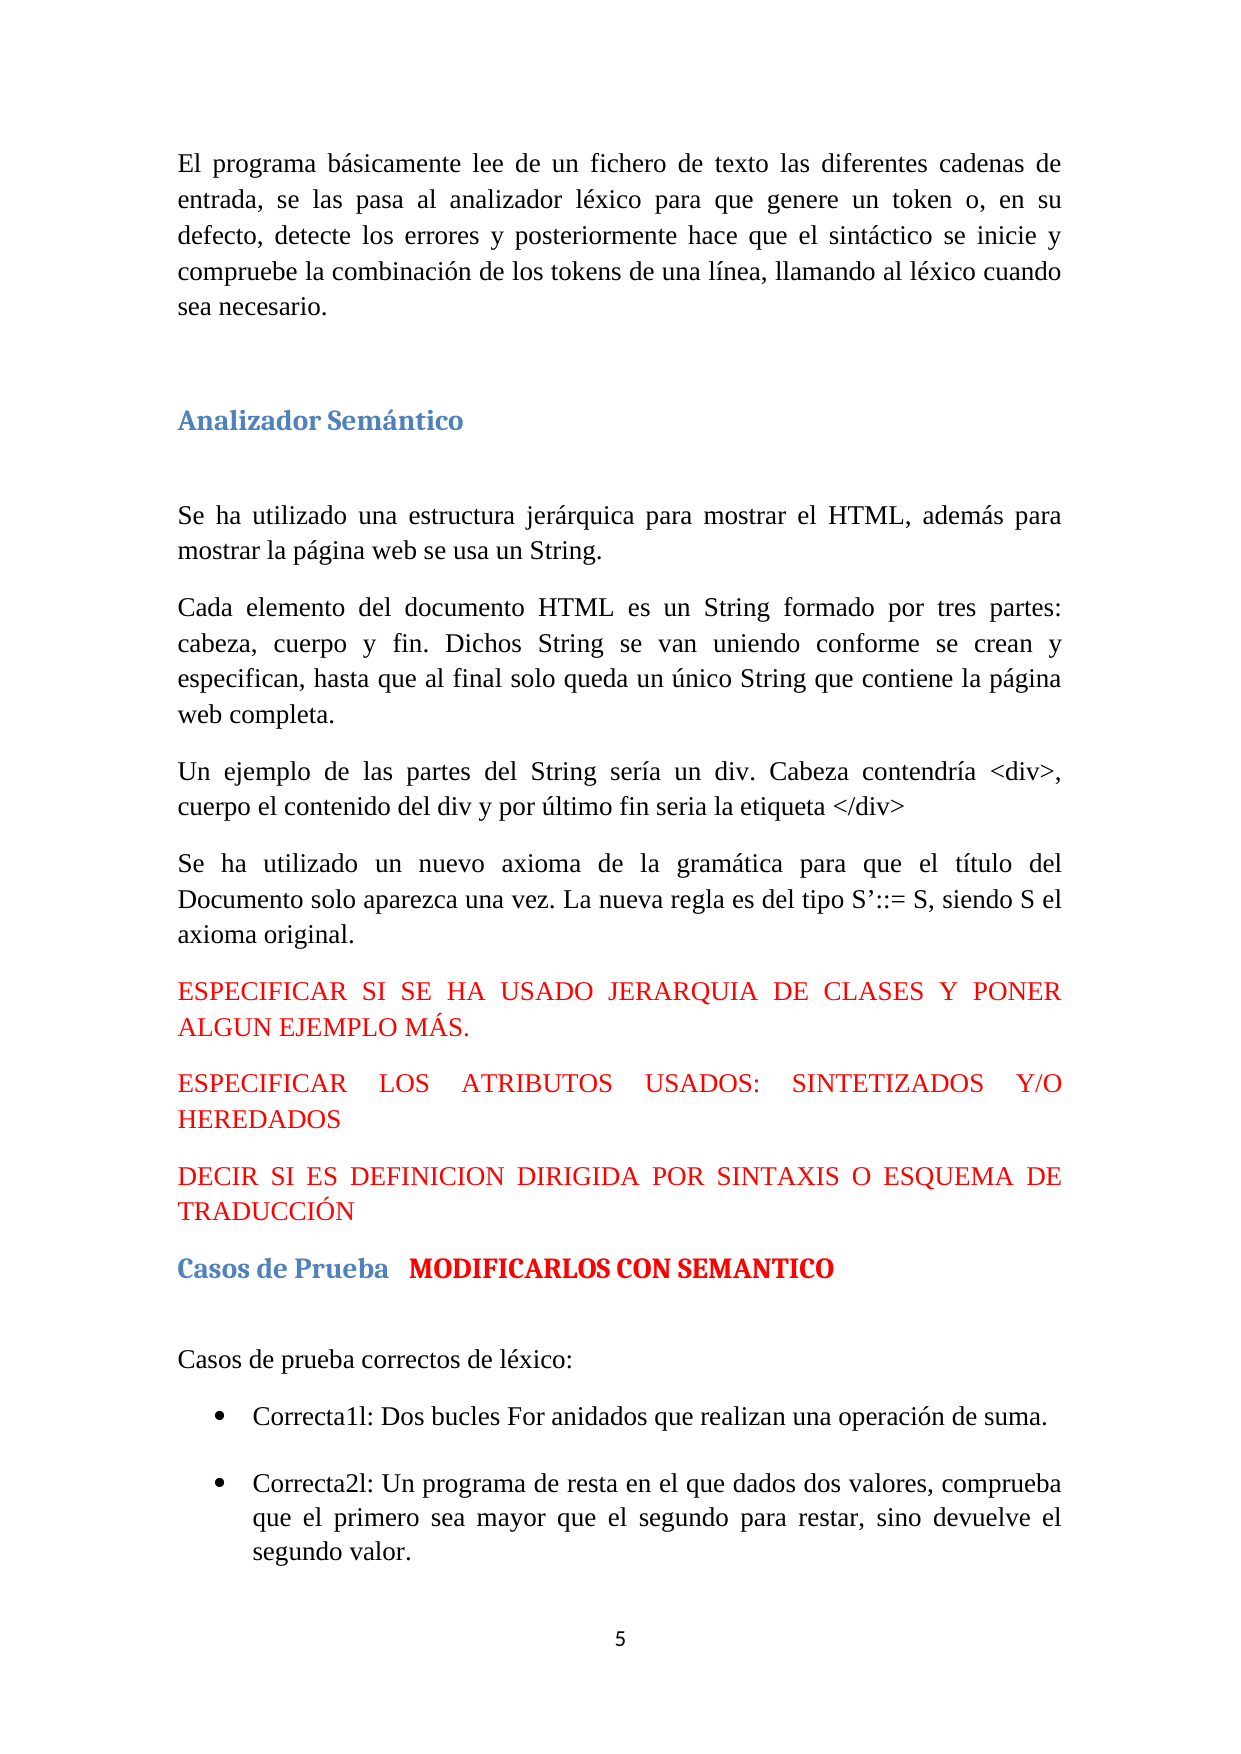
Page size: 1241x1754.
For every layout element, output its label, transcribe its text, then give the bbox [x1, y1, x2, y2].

text ESPECIFICAR SI SE HA USADO JERARQUIA DE CLASES Y PONER ALGUN EJEMPLO MÁS. [177, 975, 1063, 1042]
text ESPECIFICAR LOS ATRIBUTOS USADOS: SINTETIZADOS Y/O HEREDADOS [177, 1067, 1063, 1134]
text Se ha utilizado una estructura jerárquica para mostrar el HTML, además para mostrar la página web se usa un String. [177, 499, 1063, 566]
text Casos de prueba correctos de léxico: [177, 1343, 1063, 1375]
subtitle Casos de Prueba MODIFICARLOS CON SEMANTICO [177, 1252, 1063, 1286]
text Cada elemento del documento HTML es un String formado por tres partes: cabeza, cuerpo y fin. Dichos String se van uniendo conforme se crean y especifican, hasta que al final solo queda un único String que contiene la página web completa. [177, 591, 1063, 729]
text El programa básicamente lee de un fichero de texto las diferentes cadenas de entrada, se las pasa al analizador léxico para que genere un token o, en su defecto, detecte los errores y posteriormente hace que el sintáctico se inicie y compruebe la combinación de los tokens de una línea, llamando al léxico cuando sea necesario. [177, 148, 1063, 322]
text DECIR SI ES DEFINICION DIRIGIDA POR SINTAXIS O ESQUEMA DE TRADUCCIÓN [177, 1160, 1063, 1227]
list Correcta1l: Dos bucles For anidados que realizan una operación de suma. [215, 1400, 1063, 1431]
list Correcta2l: Un programa de resta en el que dados dos valores, comprueba que el primero sea mayor que el segundo para restar, sino devuelve el segundo valor. [215, 1467, 1063, 1566]
text Se ha utilizado un nuevo axioma de la gramática para que el título del Documento solo aparezca una vez. La nueva regla es del tipo S’::= S, siendo S el axioma original. [177, 847, 1063, 950]
subtitle Analizador Semántico [177, 404, 1063, 437]
text Un ejemplo de las partes del String sería un div. Cabeza contendría <div>, cuerpo el contenido del div y por último fin seria la etiqueta </div> [177, 755, 1063, 822]
